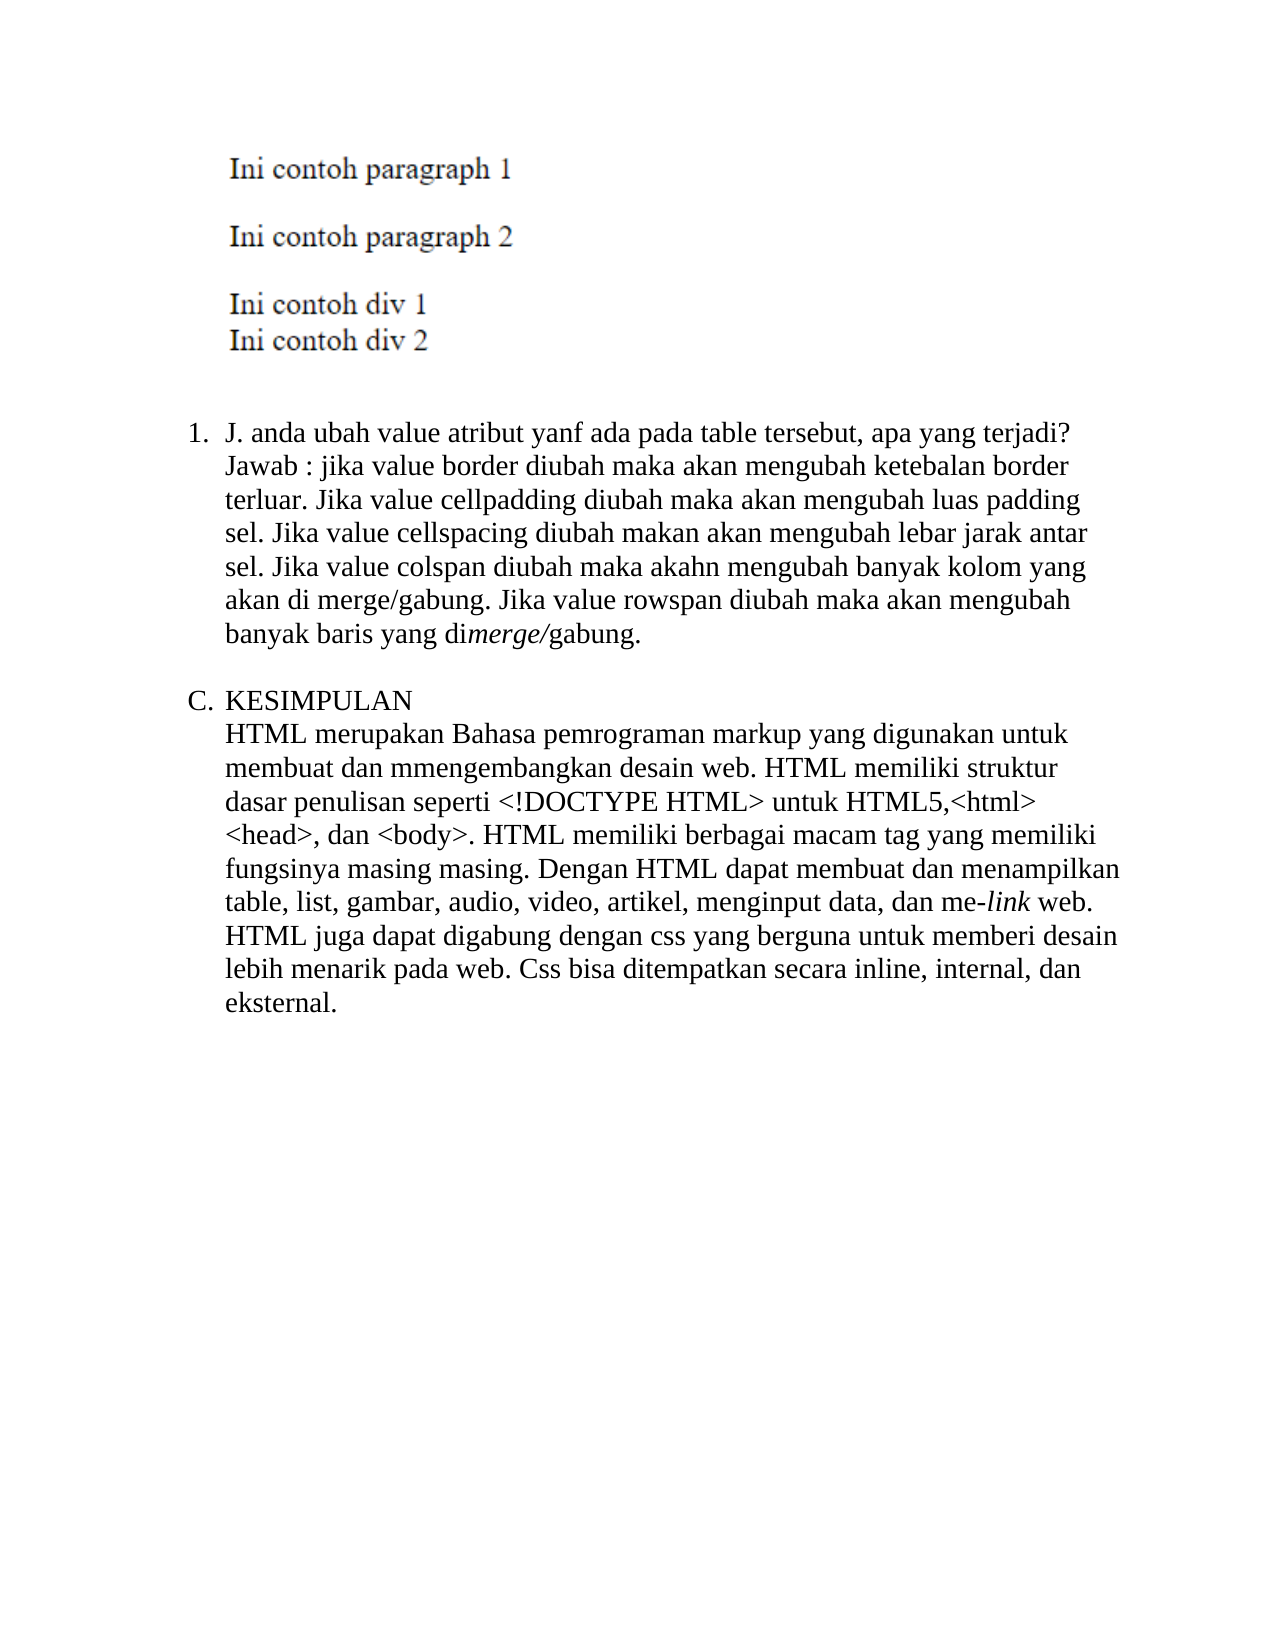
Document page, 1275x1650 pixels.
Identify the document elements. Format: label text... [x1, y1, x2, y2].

list KESIMPULAN [187, 683, 1125, 717]
text Jawab : jika value border diubah maka akan mengubah ketebalan border terluar. Jika value cellpadding diubah maka akan mengubah luas padding sel. Jika value cellspacing diubah makan akan mengubah lebar jarak antar sel. Jika value colspan diubah maka akahn mengubah banyak kolom yang akan di merge/gabung. Jika value rowspan diubah maka akan mengubah banyak baris yang dimerge/gabung. [225, 448, 1125, 649]
list HTML merupakan Bahasa pemrograman markup yang digunakan untuk membuat dan mmengembangkan desain web. HTML memiliki struktur dasar penulisan seperti <!DOCTYPE HTML> untuk HTML5,<html> <head>, dan <body>. HTML memiliki berbagai macam tag yang memiliki fungsinya masing masing. Dengan HTML dapat membuat dan menampilkan table, list, gambar, audio, video, artikel, menginput data, dan me-link web. HTML juga dapat digabung dengan css yang berguna untuk memberi desain lebih menarik pada web. Css bisa ditempatkan secara inline, internal, dan eksternal. [225, 717, 1125, 1018]
list J. anda ubah value atribut yanf ada pada table tersebut, apa yang terjadi? [187, 415, 1125, 448]
picture [225, 150, 532, 382]
